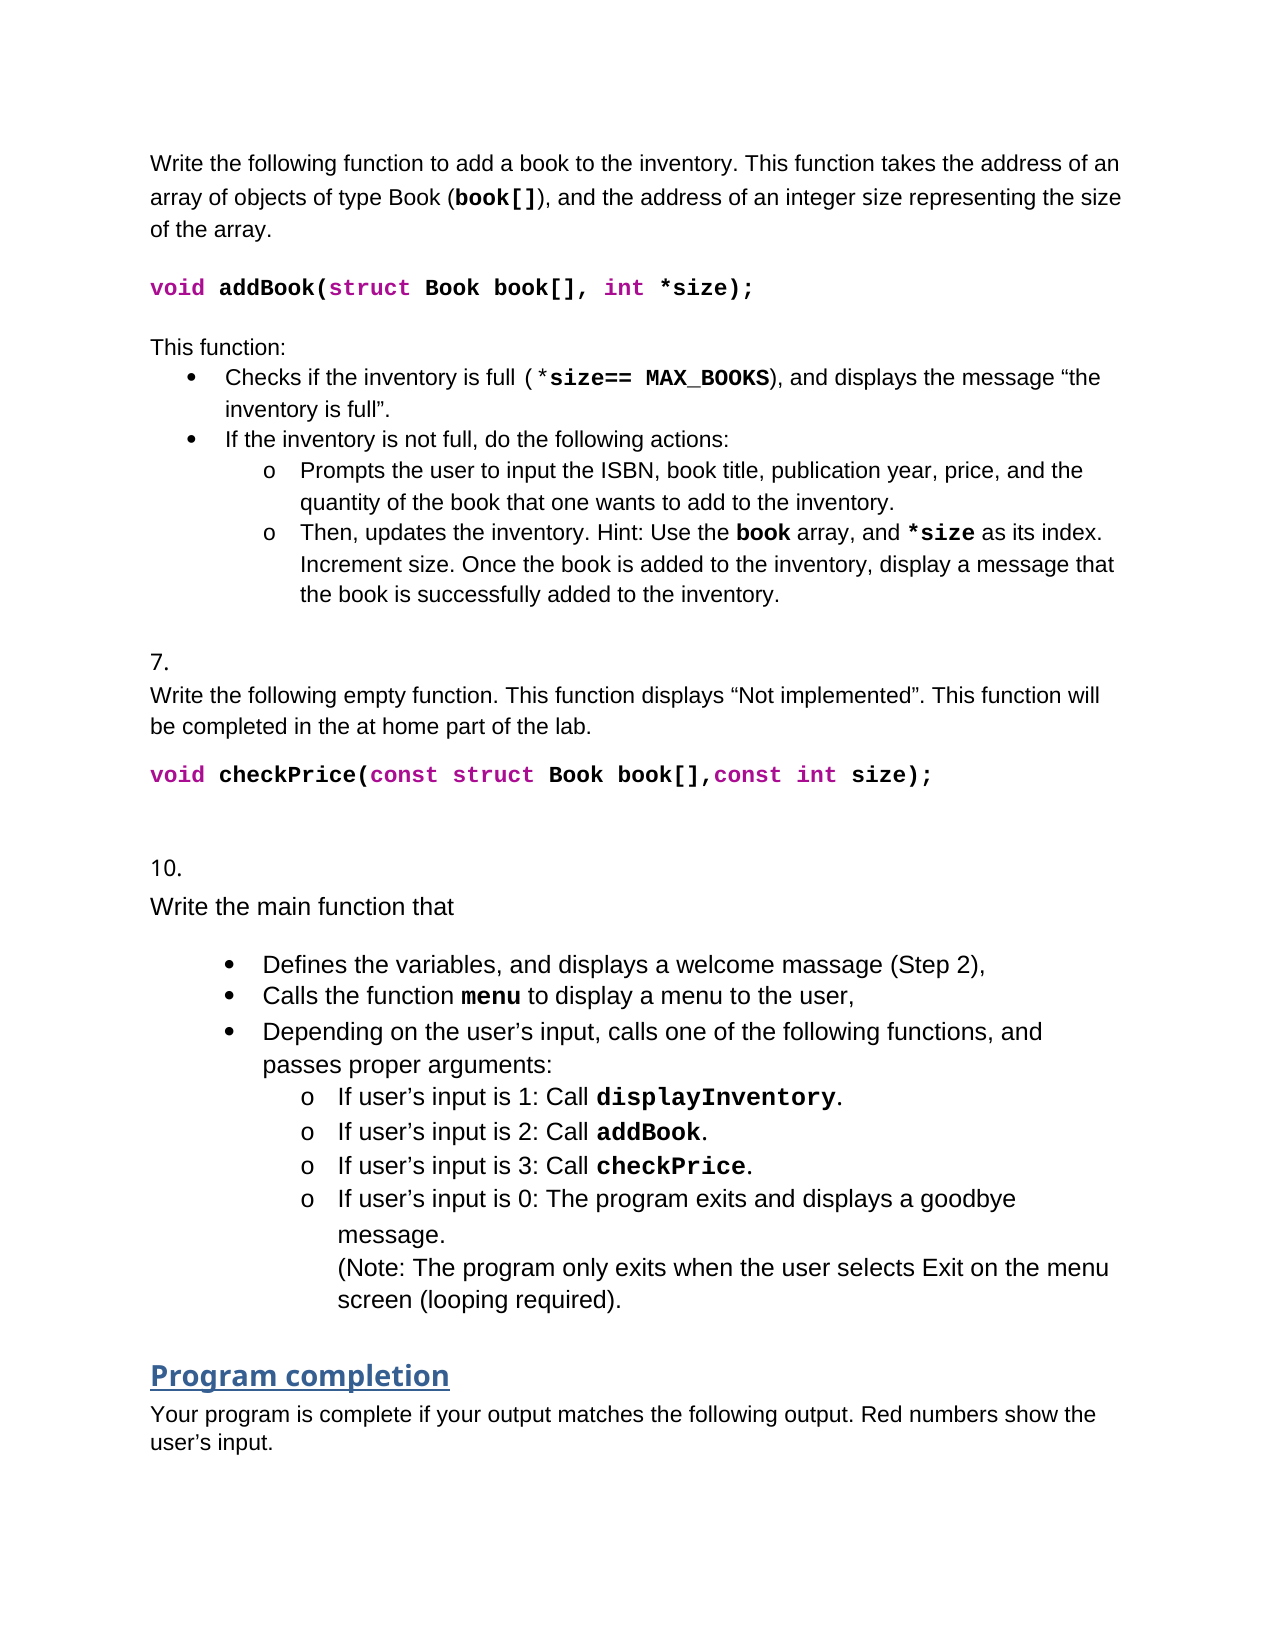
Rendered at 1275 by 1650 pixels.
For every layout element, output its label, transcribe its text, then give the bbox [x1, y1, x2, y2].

list If the inventory is not full, do the following actions: [187, 426, 1125, 453]
text Program completion [150, 1355, 1125, 1395]
text 7. [150, 646, 1125, 677]
list Prompts the user to input the ISBN, book title, publication year, price, and the quantity of the book that one wants to add to the inventory. [262, 457, 1125, 515]
list Depending on the user’s input, calls one of the following functions, and passes proper arguments: [225, 1012, 1125, 1079]
text Write the following function to add a book to the inventory. This function takes the address of an array of objects of type Book (book[]), and the address of an integer size representing the size of the array. [150, 150, 1125, 243]
list (Note: The program only exits when the user selects Exit on the menu screen (looping required). [337, 1248, 1125, 1316]
list Checks if the inventory is full (*size== MAX_BOOKS), and displays the message “the inventory is full”. [187, 364, 1125, 423]
text 10. [150, 852, 1125, 883]
list If user’s input is 0: The program exits and displays a goodbye message. [300, 1182, 1125, 1248]
text This function: [150, 334, 1125, 360]
list If user’s input is 3: Call checkPrice. [300, 1147, 1125, 1182]
list If user’s input is 2: Call addBook. [300, 1113, 1125, 1147]
list Calls the function menu to display a menu to the user, [225, 979, 1125, 1012]
text Write the following empty function. This function displays “Not implemented”. This function will be completed in the at home part of the lab. [150, 682, 1125, 739]
list Then, updates the inventory. Hint: Use the book array, and *size as its index. Increment size. Once the book is added to the inventory, display a message that the book is successfully added to the inventory. [262, 519, 1125, 608]
text void checkPrice(const struct Book book[],const int size); [150, 764, 1125, 790]
text Write the main function that [150, 887, 1125, 921]
text void addBook(struct Book book[], int *size); [150, 277, 1125, 303]
list Defines the variables, and displays a welcome massage (Step 2), [225, 946, 1125, 979]
list If user’s input is 1: Call displayInventory. [300, 1079, 1125, 1113]
text Your program is complete if your output matches the following output. Red numbers show the user’s input. [150, 1401, 1125, 1455]
